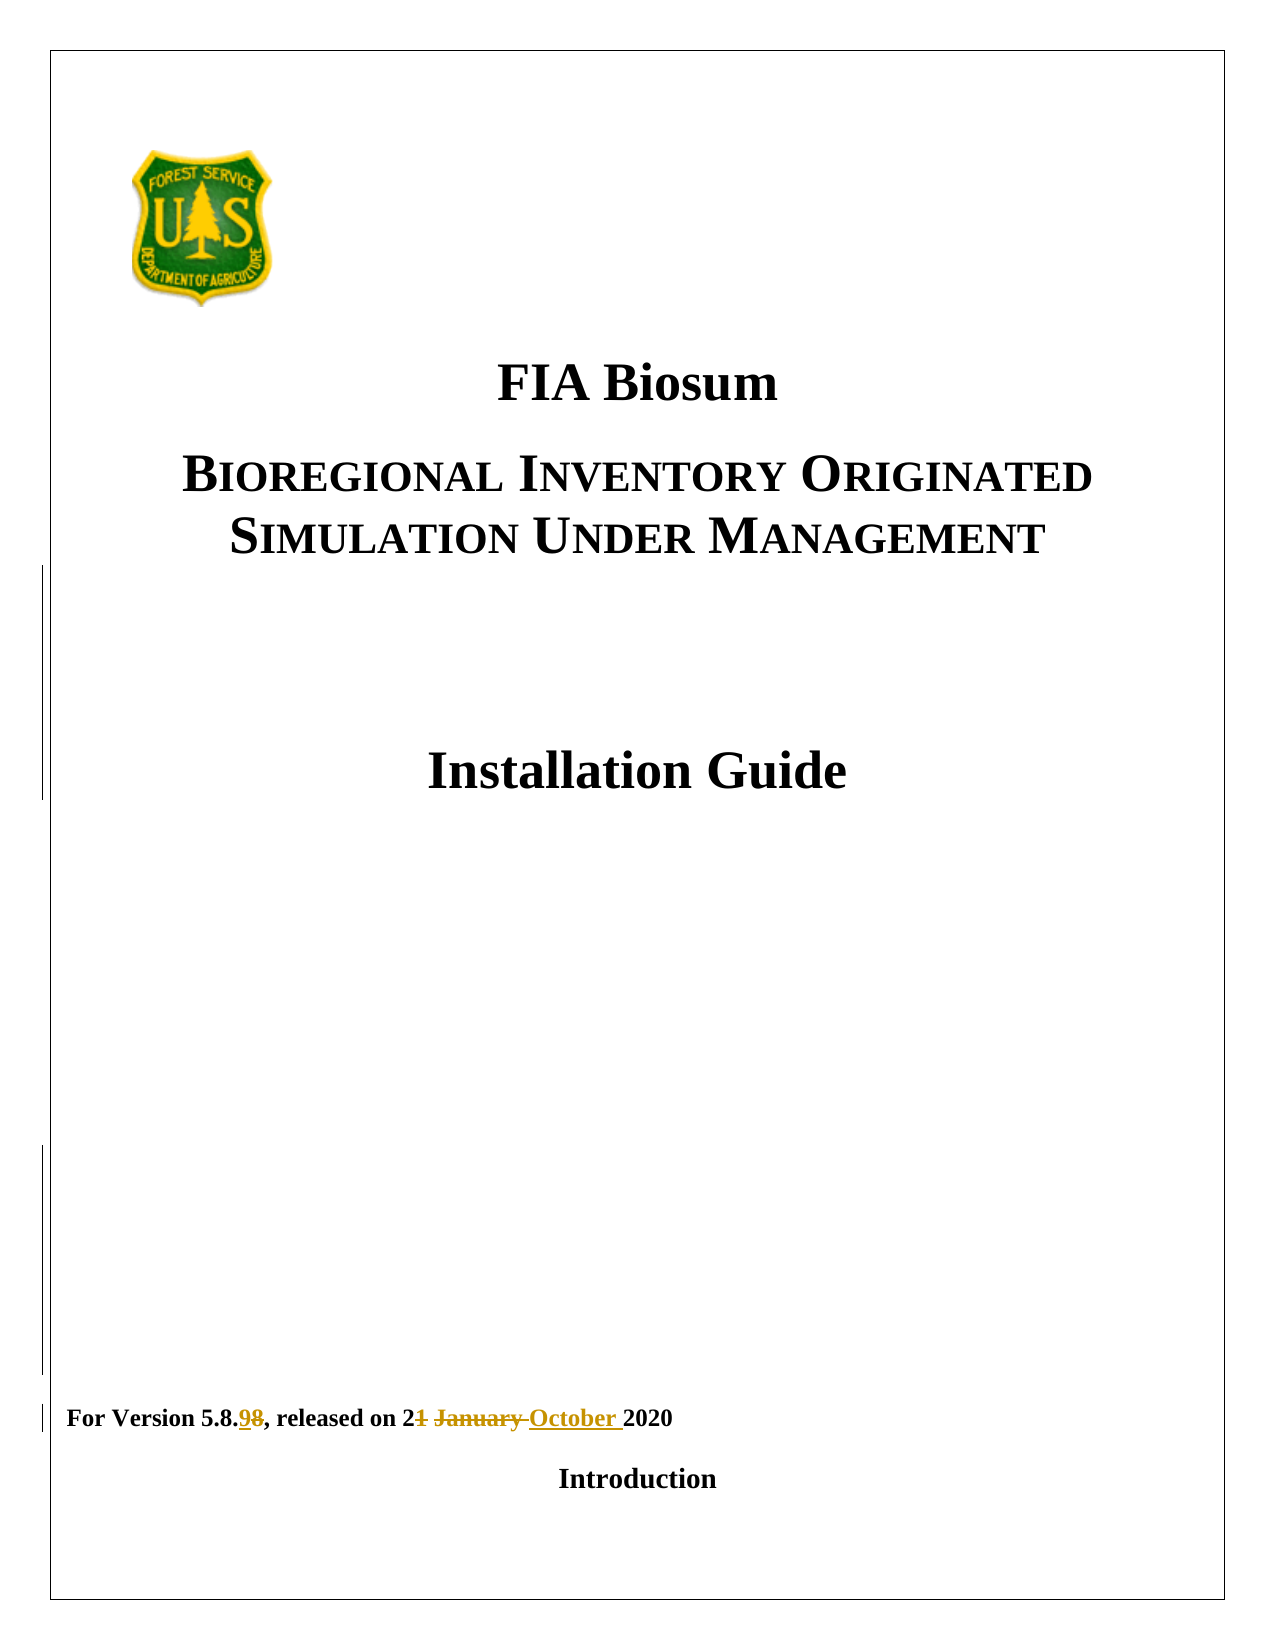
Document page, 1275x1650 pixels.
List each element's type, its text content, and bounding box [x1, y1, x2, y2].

picture [132, 150, 273, 307]
text FIA Biosum [132, 349, 1143, 440]
text Bioregional Inventory Originated [132, 440, 1143, 503]
text Installation Guide [132, 737, 1143, 800]
text For Version 5.8., released on 2 2020 [66, 1403, 1143, 1432]
text Introduction [132, 1461, 1143, 1494]
text Simulation Under Management [132, 503, 1143, 565]
